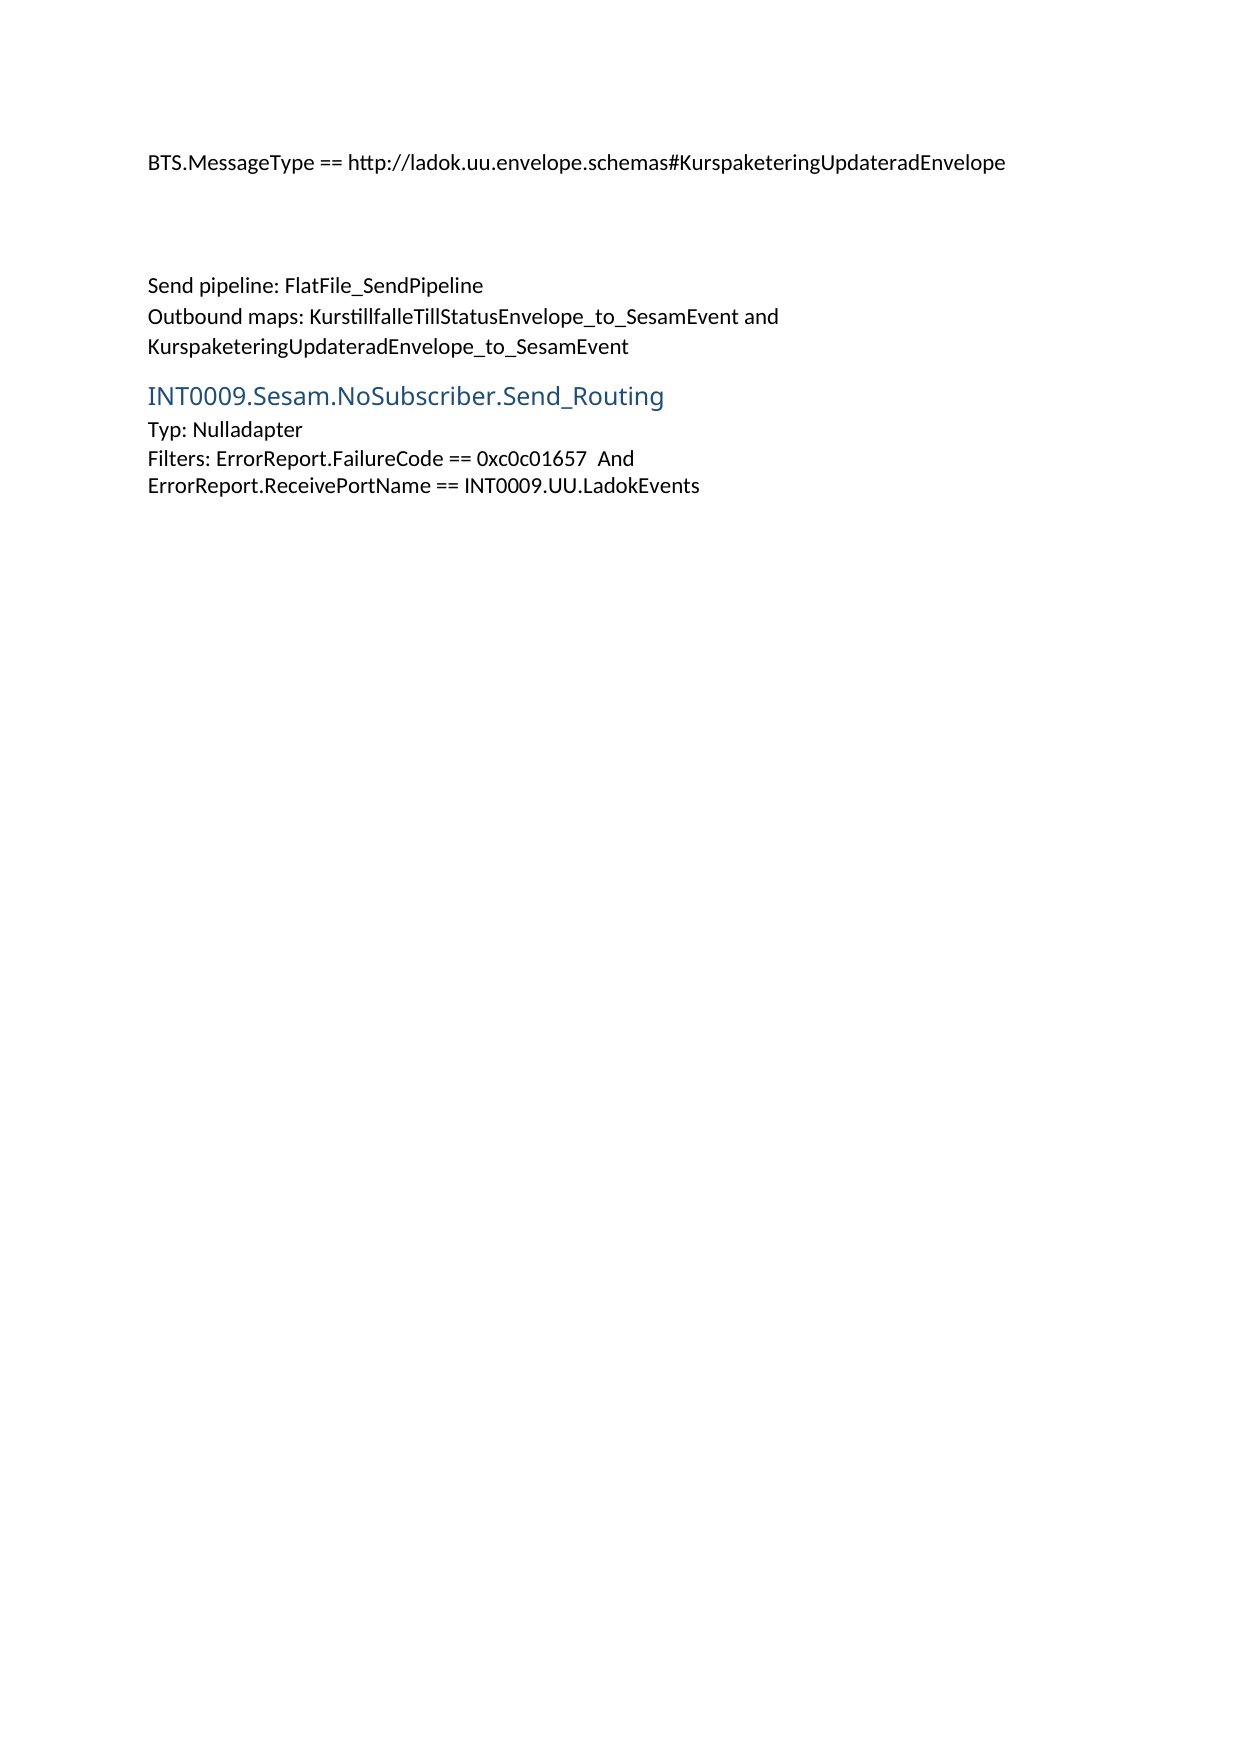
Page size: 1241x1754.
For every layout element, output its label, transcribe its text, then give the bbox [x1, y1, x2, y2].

text BTS.MessageType == http://ladok.uu.envelope.schemas#KurspaketeringUpdateradEnvelope [148, 148, 1093, 176]
text Typ: Nulladapter Filters: ErrorReport.FailureCode == 0xc0c01657 And [148, 416, 1093, 472]
subtitle INT0009.Sesam.NoSubscriber.Send_Routing [148, 379, 1093, 413]
text Send pipeline: FlatFile_SendPipeline Outbound maps: KurstillfalleTillStatusEnvelope_to_SesamEvent and KurspaketeringUpdateradEnvelope_to_SesamEvent [148, 241, 1093, 360]
text ErrorReport.ReceivePortName == INT0009.UU.LadokEvents [148, 472, 1093, 500]
